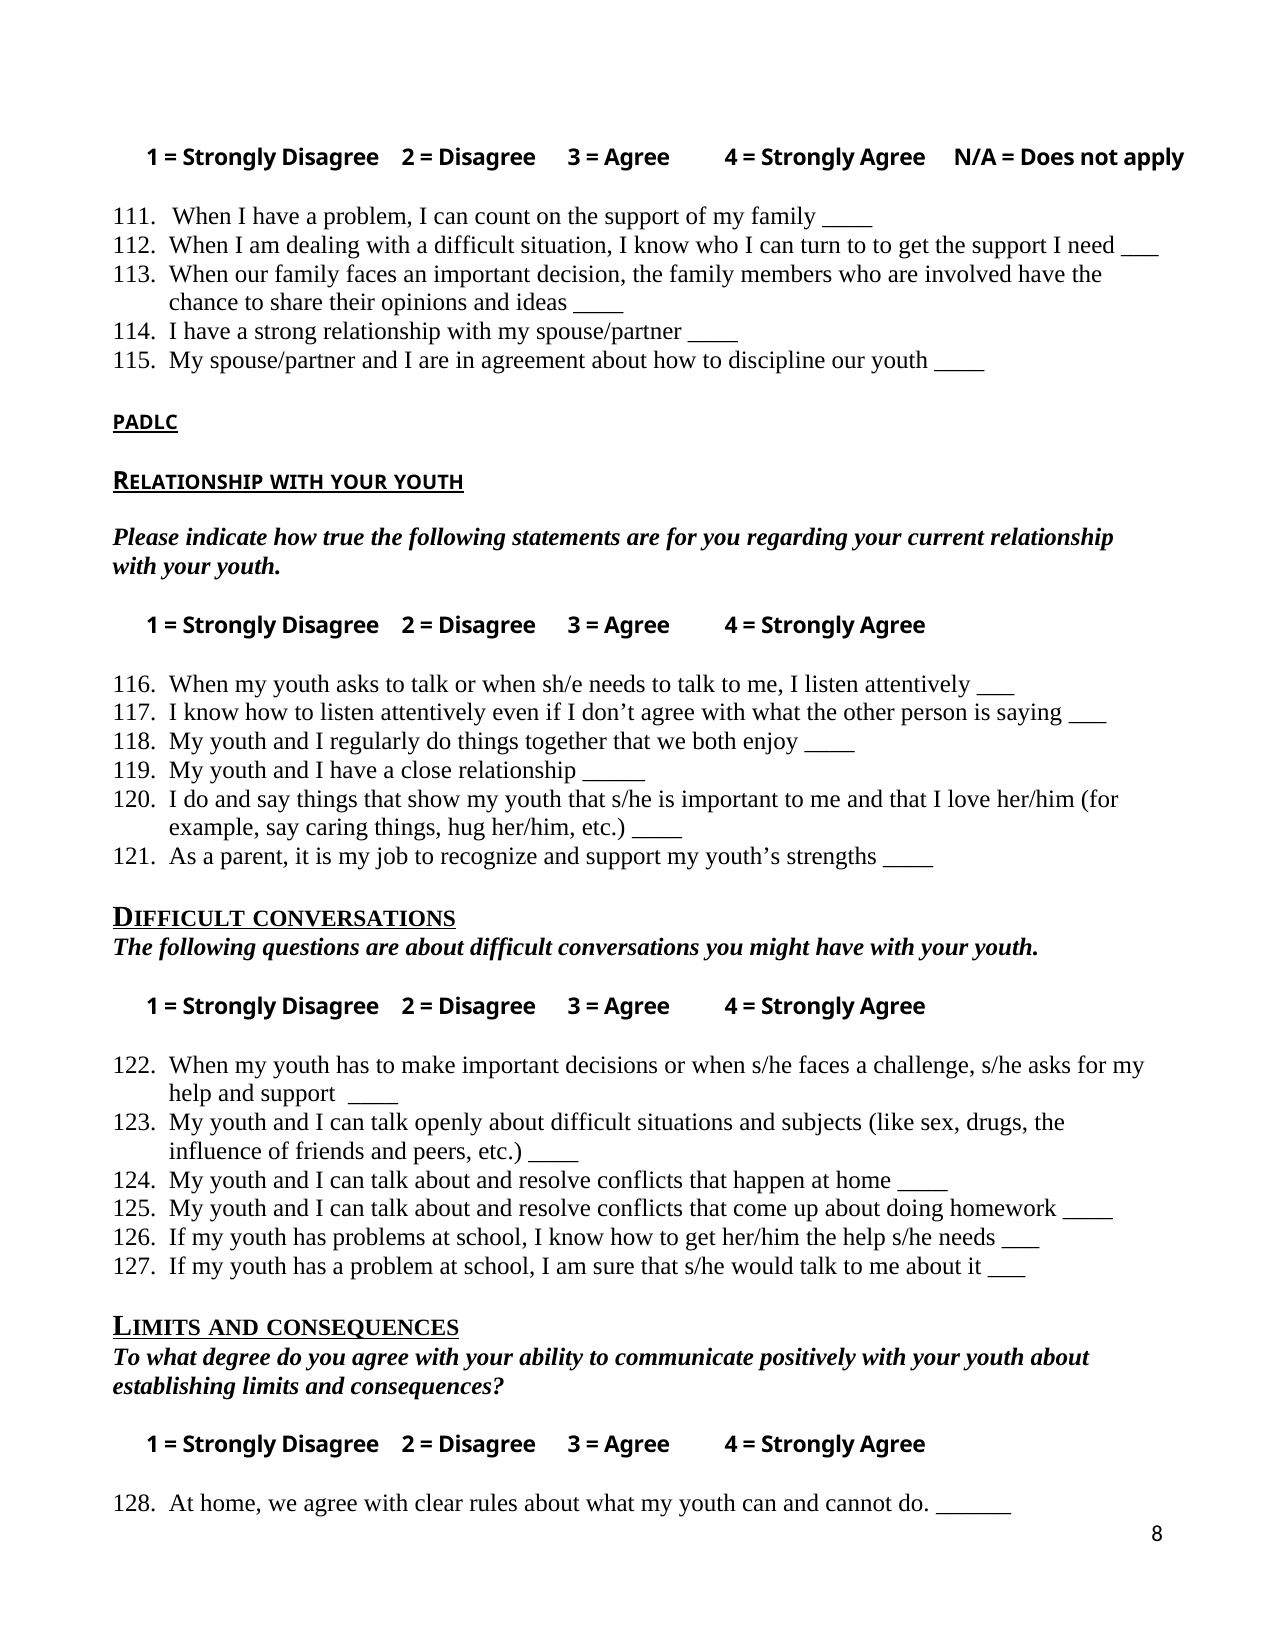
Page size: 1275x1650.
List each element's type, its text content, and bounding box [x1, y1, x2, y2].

text To what degree do you agree with your ability to communicate positively with your youth about establishing limits and consequences? [112, 1342, 1162, 1399]
text 1 = Strongly Disagree 2 = Disagree 3 = Agree 4 = Strongly Agree N/A = Does not apply [112, 141, 1162, 172]
list At home, we agree with clear rules about what my youth can and cannot do. ______ [112, 1488, 1162, 1516]
text The following questions are about difficult conversations you might have with your youth. [112, 932, 1162, 961]
text 1 = Strongly Disagree 2 = Disagree 3 = Agree 4 = Strongly Agree [112, 1428, 1162, 1459]
list I know how to listen attentively even if I don’t agree with what the other person is saying ___ [112, 697, 1162, 726]
list When I am dealing with a difficult situation, I know who I can turn to to get the support I need ___ [112, 230, 1162, 259]
list My youth and I have a close relationship _____ [112, 755, 1162, 784]
list As a parent, it is my job to recognize and support my youth’s strengths ____ [112, 841, 1162, 870]
list When our family faces an important decision, the family members who are involved have the chance to share their opinions and ideas ____ [112, 259, 1162, 316]
list I have a strong relationship with my spouse/partner ____ [112, 316, 1162, 345]
text Difficult conversations [112, 899, 1162, 932]
list My youth and I can talk openly about difficult situations and subjects (like sex, drugs, the influence of friends and peers, etc.) ____ [112, 1107, 1162, 1165]
list I do and say things that show my youth that s/he is important to me and that I love her/him (for example, say caring things, hug her/him, etc.) ____ [112, 784, 1162, 841]
text Relationship with your youth [112, 462, 1162, 497]
text 1 = Strongly Disagree 2 = Disagree 3 = Agree 4 = Strongly Agree [112, 609, 1162, 640]
list If my youth has problems at school, I know how to get her/him the help s/he needs ___ [112, 1222, 1162, 1251]
text Please indicate how true the following statements are for you regarding your current relationship with your youth. [112, 522, 1162, 580]
list My youth and I can talk about and resolve conflicts that come up about doing homework ____ [112, 1193, 1162, 1222]
list When my youth has to make important decisions or when s/he faces a challenge, s/he asks for my help and support ____ [112, 1050, 1162, 1107]
text Limits and consequences [112, 1308, 1162, 1342]
text padlc [112, 402, 1162, 437]
list My youth and I can talk about and resolve conflicts that happen at home ____ [112, 1165, 1162, 1193]
list When my youth asks to talk or when sh/e needs to talk to me, I listen attentively ___ [112, 669, 1162, 697]
text 1 = Strongly Disagree 2 = Disagree 3 = Agree 4 = Strongly Agree [112, 990, 1162, 1021]
list When I have a problem, I can count on the support of my family ____ [112, 201, 1162, 230]
list My spouse/partner and I are in agreement about how to discipline our youth ____ [112, 345, 1162, 374]
list My youth and I regularly do things together that we both enjoy ____ [112, 726, 1162, 755]
list If my youth has a problem at school, I am sure that s/he would talk to me about it ___ [112, 1251, 1162, 1280]
